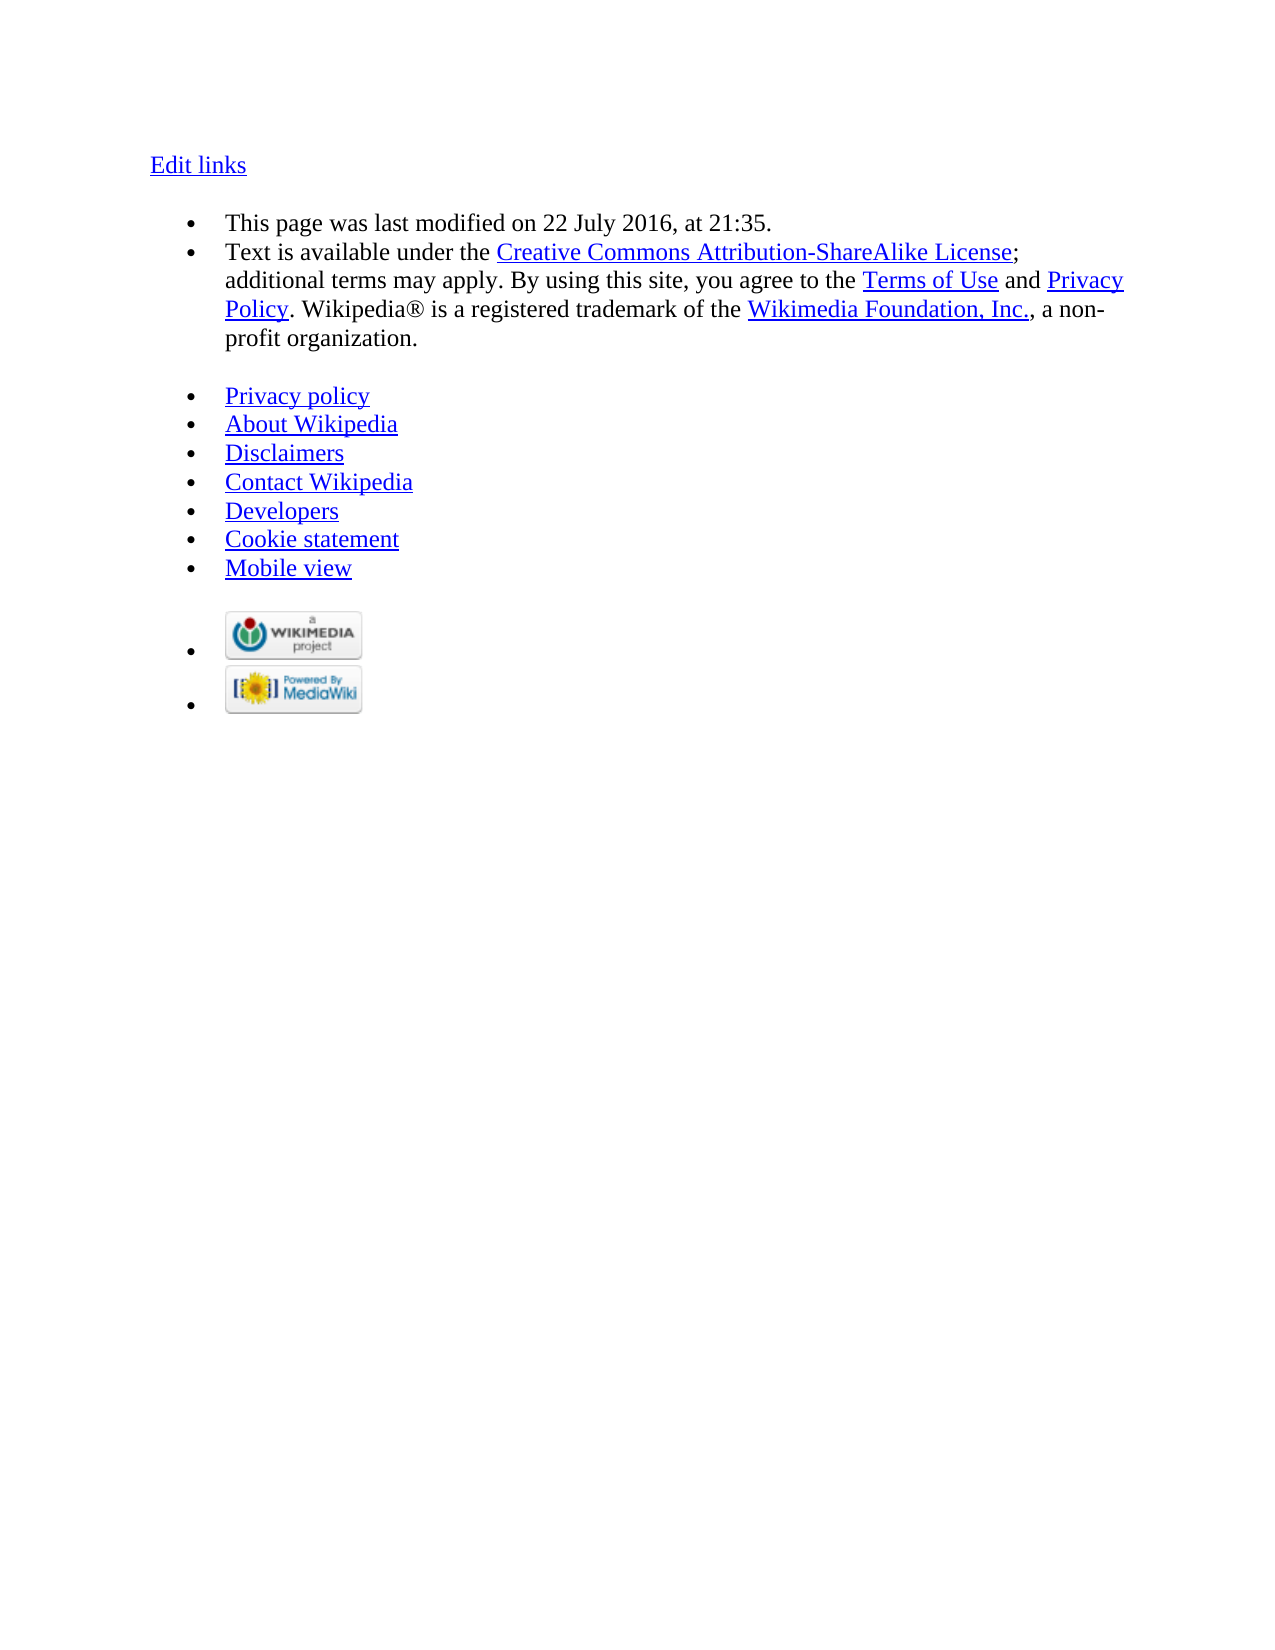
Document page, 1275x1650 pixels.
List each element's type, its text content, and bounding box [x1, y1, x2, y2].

list Contact Wikipedia [187, 467, 1125, 496]
list Text is available under the Creative Commons Attribution-ShareAlike License; additional terms may apply. By using this site, you agree to the Terms of Use and Privacy Policy. Wikipedia® is a registered trademark of the Wikimedia Foundation, Inc., a non-profit organization. [187, 237, 1125, 352]
list Cookie statement [187, 524, 1125, 553]
text Edit links [150, 150, 1125, 179]
picture [225, 611, 363, 660]
list Privacy policy [187, 381, 1125, 409]
list Disclaimers [187, 438, 1125, 467]
list Mobile view [187, 553, 1125, 582]
list This page was last modified on 22 July 2016, at 21:35. [187, 208, 1125, 237]
list About Wikipedia [187, 409, 1125, 438]
list Developers [187, 496, 1125, 524]
picture [225, 665, 363, 714]
